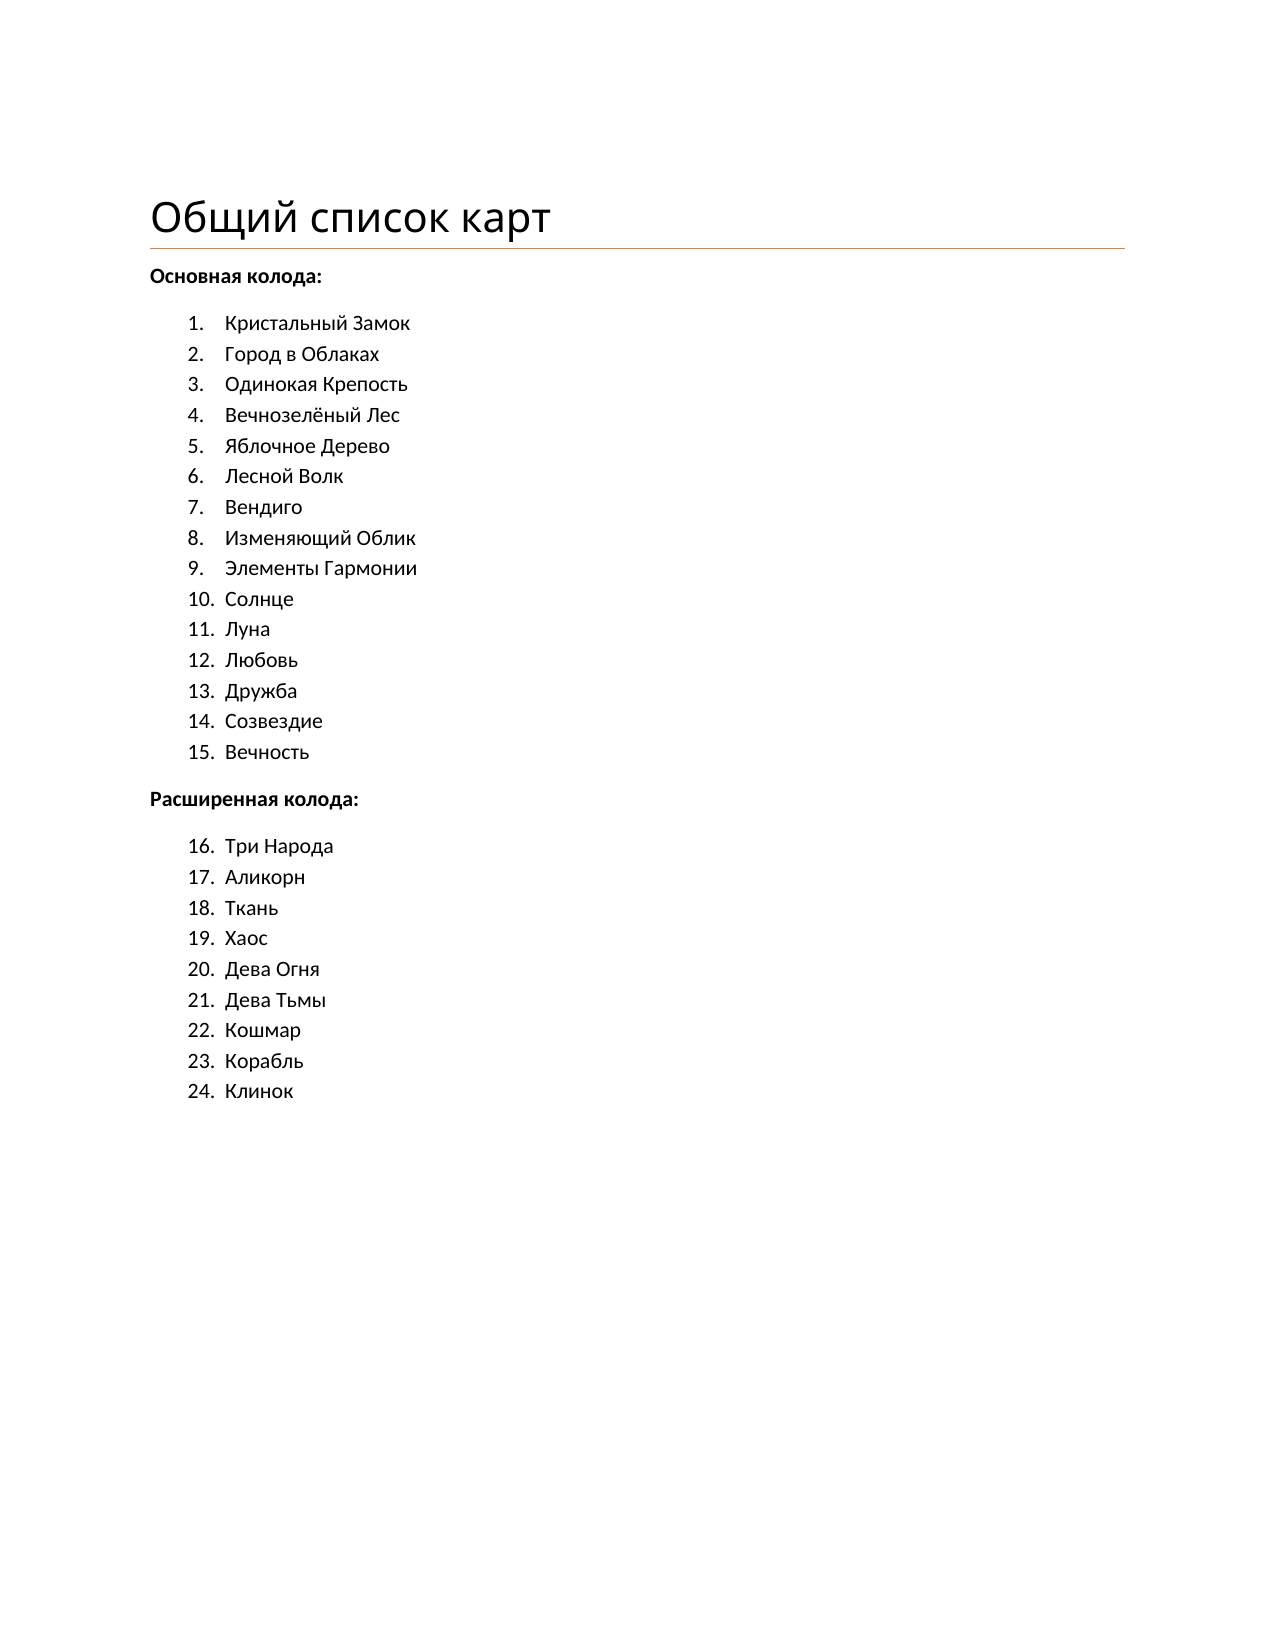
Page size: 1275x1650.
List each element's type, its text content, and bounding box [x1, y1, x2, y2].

list Хаос [187, 924, 1125, 951]
list Город в Облаках [187, 340, 1125, 367]
text Расширенная колода: [150, 785, 1125, 812]
list Дружба [187, 677, 1125, 703]
list Изменяющий Облик [187, 524, 1125, 550]
list Кристальный Замок [187, 309, 1125, 336]
list Аликорн [187, 863, 1125, 890]
list Вендиго [187, 493, 1125, 520]
list Вечнозелёный Лес [187, 401, 1125, 428]
list Солнце [187, 585, 1125, 612]
list Созвездие [187, 707, 1125, 734]
list Одинокая Крепость [187, 371, 1125, 397]
list Луна [187, 616, 1125, 642]
list Любовь [187, 646, 1125, 673]
list Лесной Волк [187, 462, 1125, 489]
text Основная колода: [150, 262, 1125, 289]
list Ткань [187, 894, 1125, 921]
list Элементы Гармонии [187, 554, 1125, 581]
list Яблочное Дерево [187, 432, 1125, 458]
list Клинок [187, 1078, 1125, 1104]
list Дева Огня [187, 955, 1125, 982]
list Корабль [187, 1047, 1125, 1074]
list Вечность [187, 738, 1125, 765]
list Три Народа [187, 833, 1125, 859]
subtitle Общий список карт [150, 187, 1125, 248]
list Дева Тьмы [187, 986, 1125, 1012]
list Кошмар [187, 1016, 1125, 1043]
